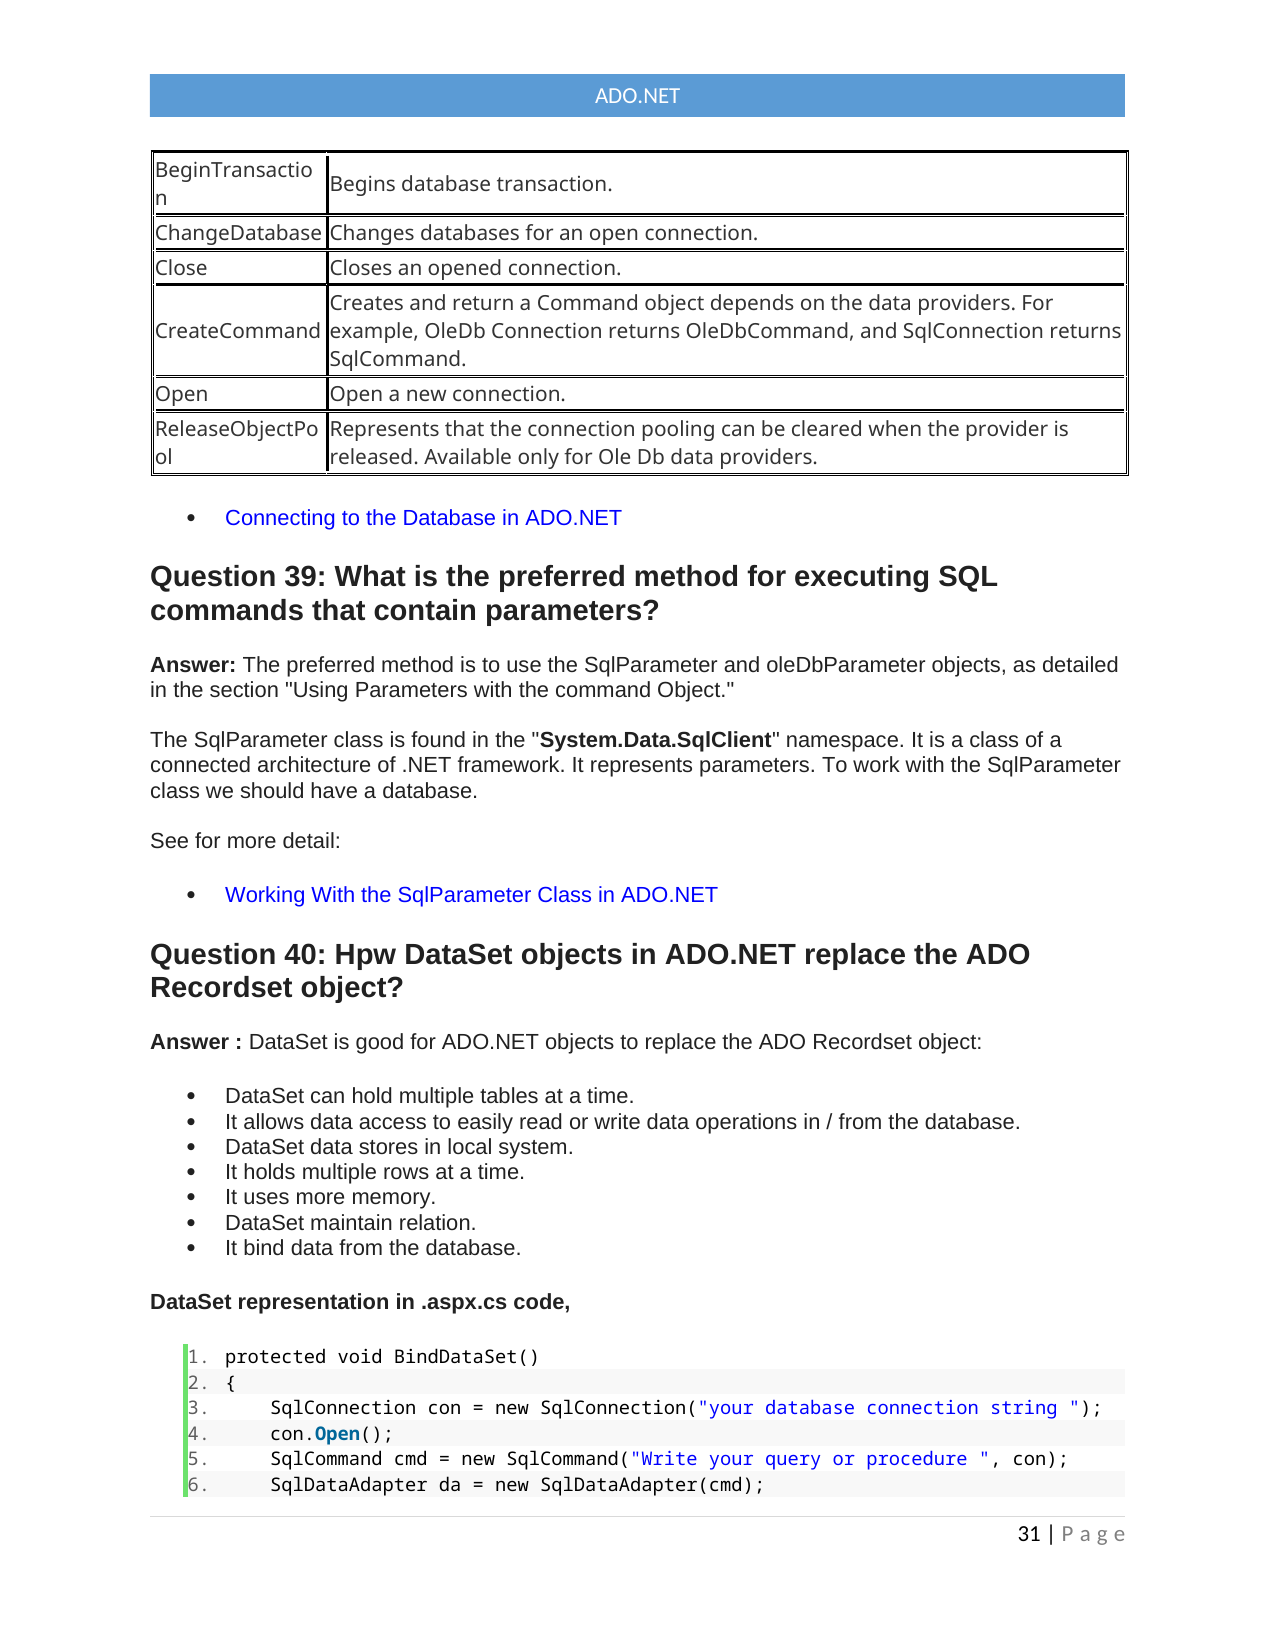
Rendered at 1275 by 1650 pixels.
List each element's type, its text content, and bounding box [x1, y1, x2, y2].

list It bind data from the database. [187, 1235, 1125, 1260]
table_cell Open a new connection. [329, 375, 1126, 409]
list protected void BindDataSet() [183, 1343, 1125, 1369]
list Connecting to the Database in ADO.NET [187, 505, 1125, 530]
table_cell BeginTransaction [154, 152, 327, 213]
table_cell Close [154, 248, 326, 283]
list DataSet can hold multiple tables at a time. [187, 1083, 1125, 1109]
list SqlDataAdapter da = new SqlDataAdapter(cmd); [188, 1471, 1125, 1497]
table_cell ReleaseObjectPool [154, 409, 327, 472]
text Question 39: What is the preferred method for executing SQL commands that contain parameters? Answer: The preferred method is to use the SqlParameter and oleDbParameter objects, as detailed in the section "Using Parameters with the command Object." The SqlParameter class is found in the "System.Data.SqlClient" namespace. It is a class of a connected architecture of .NET framework. It represents parameters. To work with the SqlParameter class we should have a database. See for more detail: [150, 559, 1125, 853]
text DataSet representation in .aspx.cs code, [150, 1289, 1125, 1314]
list It holds multiple rows at a time. [187, 1159, 1125, 1184]
list SqlConnection con = new SqlConnection("your database connection string "); [188, 1394, 1125, 1420]
list con.Open(); [188, 1420, 1125, 1446]
table_cell Closes an opened connection. [329, 248, 1126, 283]
list SqlCommand cmd = new SqlCommand("Write your query or procedure ", con); [188, 1446, 1125, 1471]
list Working With the SqlParameter Class in ADO.NET [187, 882, 1125, 908]
list It uses more memory. [187, 1184, 1125, 1209]
table_cell CreateCommand [152, 283, 326, 374]
table_cell Creates and return a Command object depends on the data providers. For example, OleDb Connection returns OleDbCommand, and SqlConnection returns SqlCommand. [329, 283, 1127, 374]
list It allows data access to easily read or write data operations in / from the database. [187, 1109, 1125, 1134]
table_cell Open [154, 375, 326, 409]
list { [188, 1369, 1125, 1394]
table_cell Changes databases for an open connection. [329, 213, 1126, 248]
table_cell Begins database transaction. [327, 153, 1126, 213]
table_cell ChangeDatabase [154, 213, 326, 248]
list DataSet maintain relation. [187, 1209, 1125, 1235]
table_cell Represents that the connection pooling can be cleared when the provider is released. Available only for Ole Db data providers. [327, 409, 1126, 472]
list DataSet data stores in local system. [187, 1134, 1125, 1159]
text Question 40: Hpw DataSet objects in ADO.NET replace the ADO Recordset object? Answer : DataSet is good for ADO.NET objects to replace the ADO Recordset object: [150, 937, 1125, 1054]
